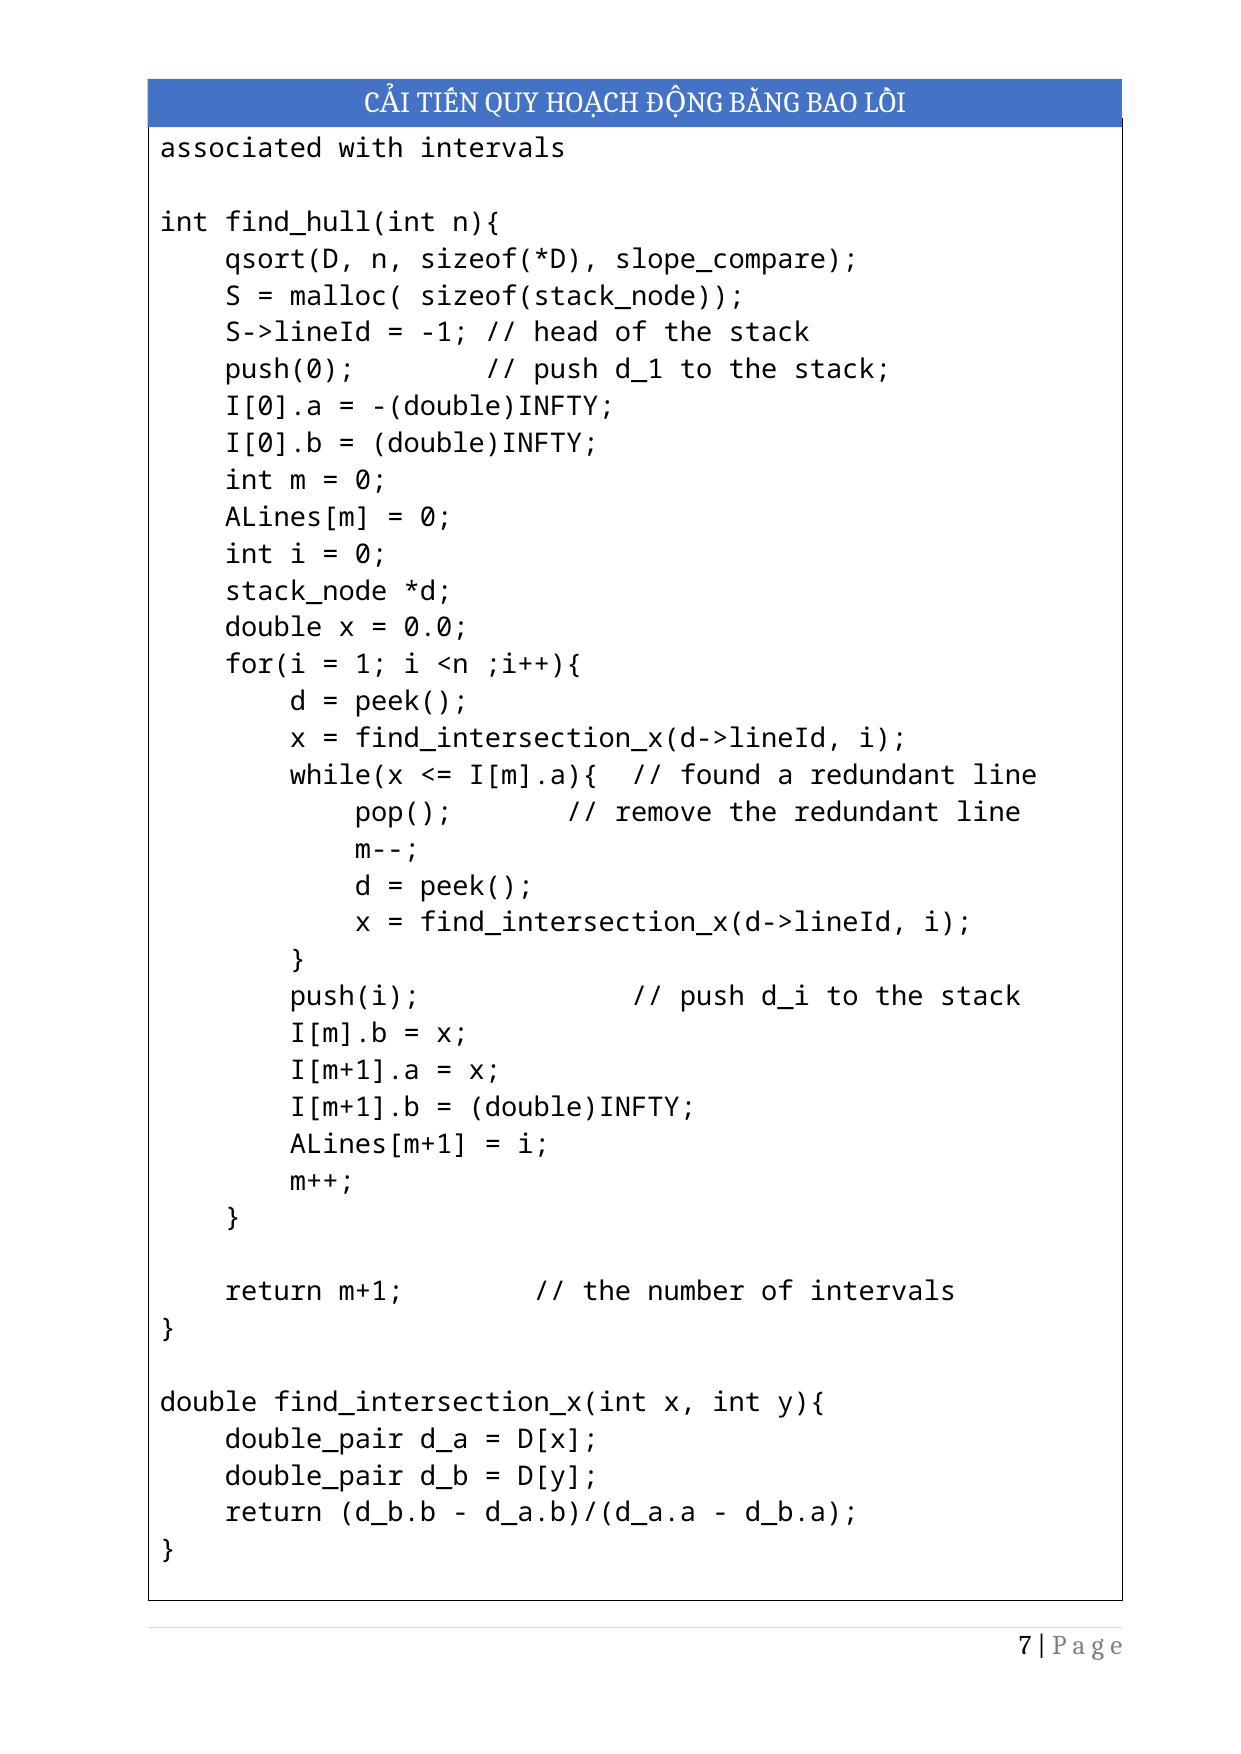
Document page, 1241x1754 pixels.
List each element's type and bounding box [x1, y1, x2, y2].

table_cell [149, 128, 1122, 1600]
